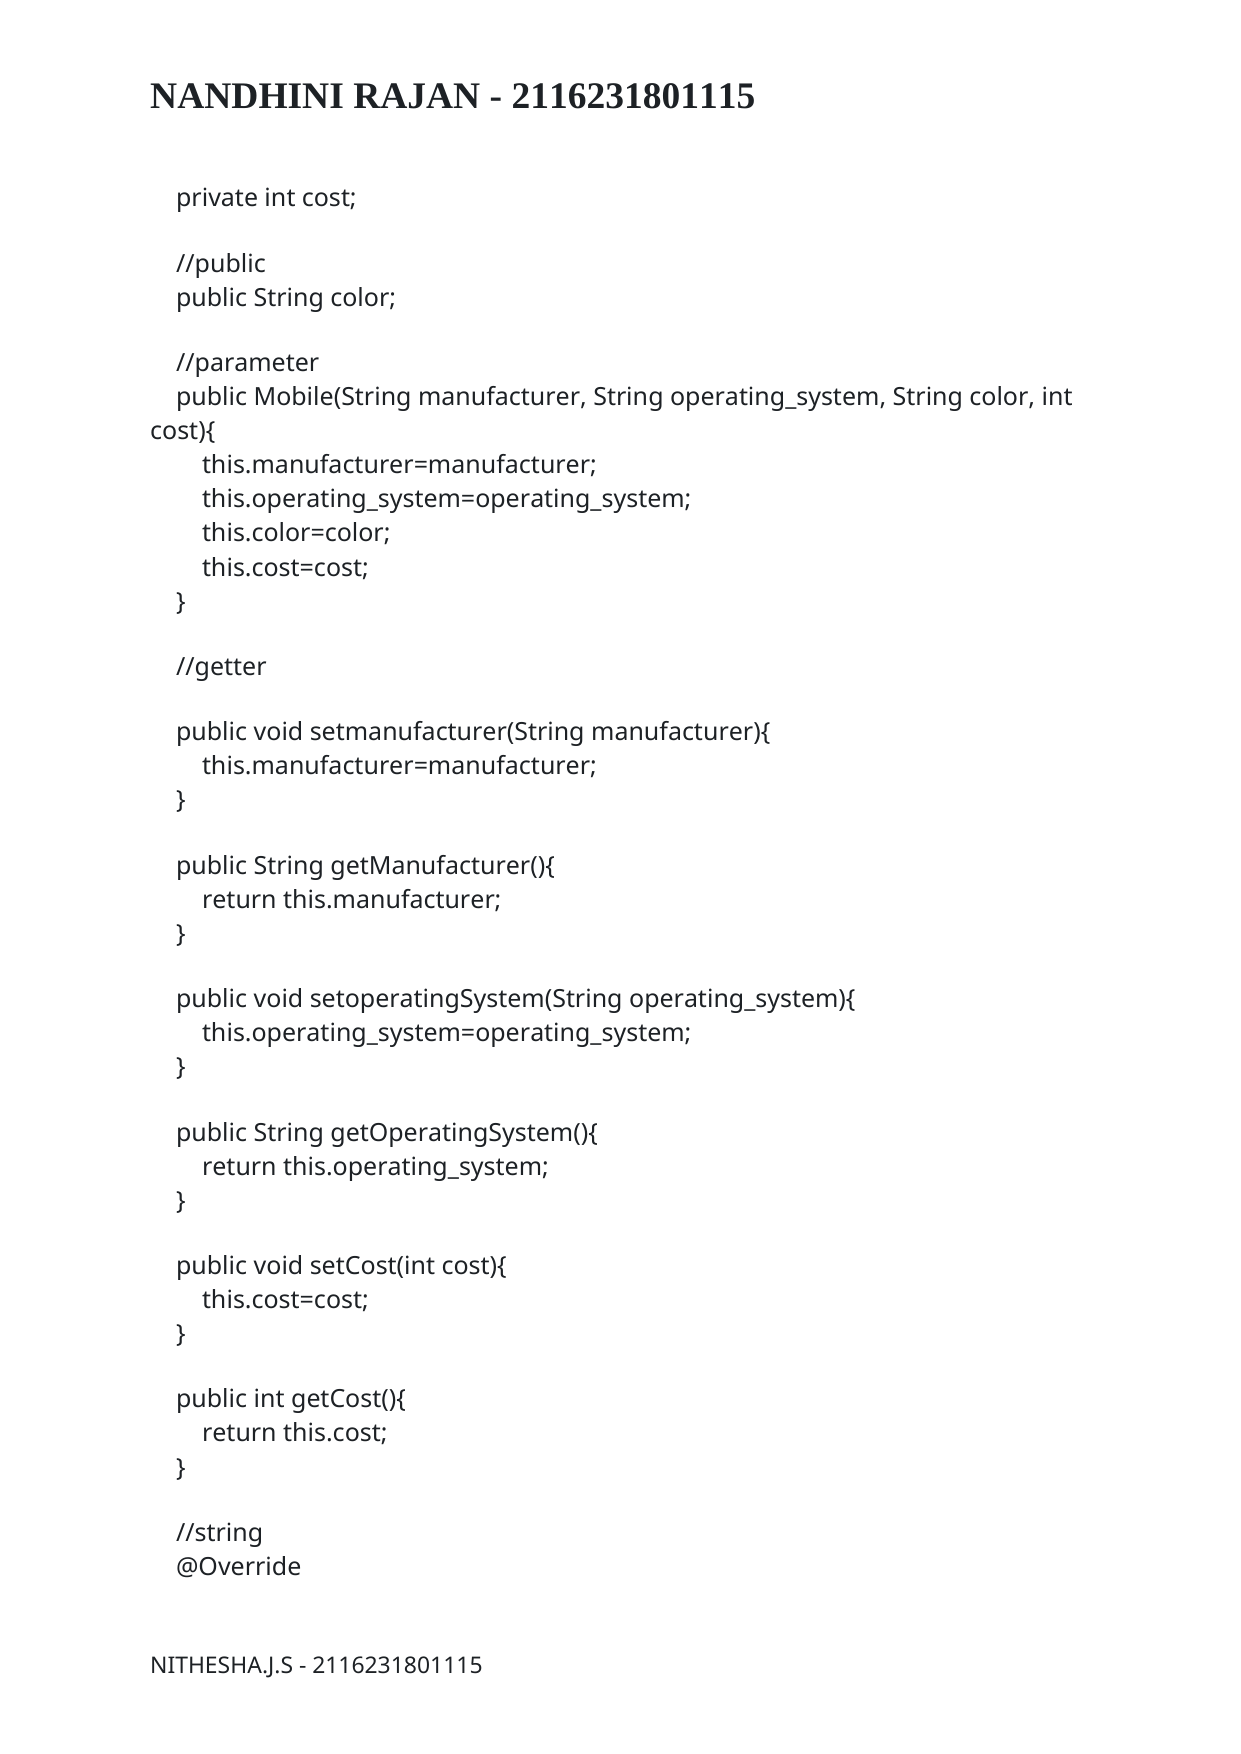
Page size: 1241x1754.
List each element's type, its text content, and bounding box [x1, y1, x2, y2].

text private int cost; [150, 180, 1090, 214]
text return this.cost; [150, 1415, 1090, 1449]
text } [150, 782, 1090, 816]
text return this.operating_system; [150, 1148, 1090, 1182]
text public void setoperatingSystem(String operating_system){ [150, 981, 1090, 1015]
text public void setmanufacturer(String manufacturer){ [150, 714, 1090, 748]
text } [150, 583, 1090, 617]
text this.operating_system=operating_system; [150, 481, 1090, 515]
text return this.manufacturer; [150, 881, 1090, 915]
text } [150, 1449, 1090, 1483]
text //string [150, 1514, 1090, 1548]
text this.color=color; [150, 515, 1090, 549]
text this.cost=cost; [150, 549, 1090, 583]
text public Mobile(String manufacturer, String operating_system, String color, int cost){ [150, 379, 1090, 447]
text public void setCost(int cost){ [150, 1248, 1090, 1282]
text @Override [150, 1548, 1090, 1583]
text public String color; [150, 279, 1090, 313]
text //parameter [150, 345, 1090, 379]
text } [150, 1049, 1090, 1083]
text this.manufacturer=manufacturer; [150, 447, 1090, 481]
text public String getManufacturer(){ [150, 847, 1090, 881]
text public String getOperatingSystem(){ [150, 1114, 1090, 1148]
text //getter [150, 648, 1090, 683]
text } [150, 1182, 1090, 1216]
text //public [150, 245, 1090, 279]
text this.cost=cost; [150, 1282, 1090, 1316]
text this.operating_system=operating_system; [150, 1015, 1090, 1049]
text } [150, 915, 1090, 949]
text this.manufacturer=manufacturer; [150, 748, 1090, 782]
text } [150, 1316, 1090, 1350]
text public int getCost(){ [150, 1381, 1090, 1415]
